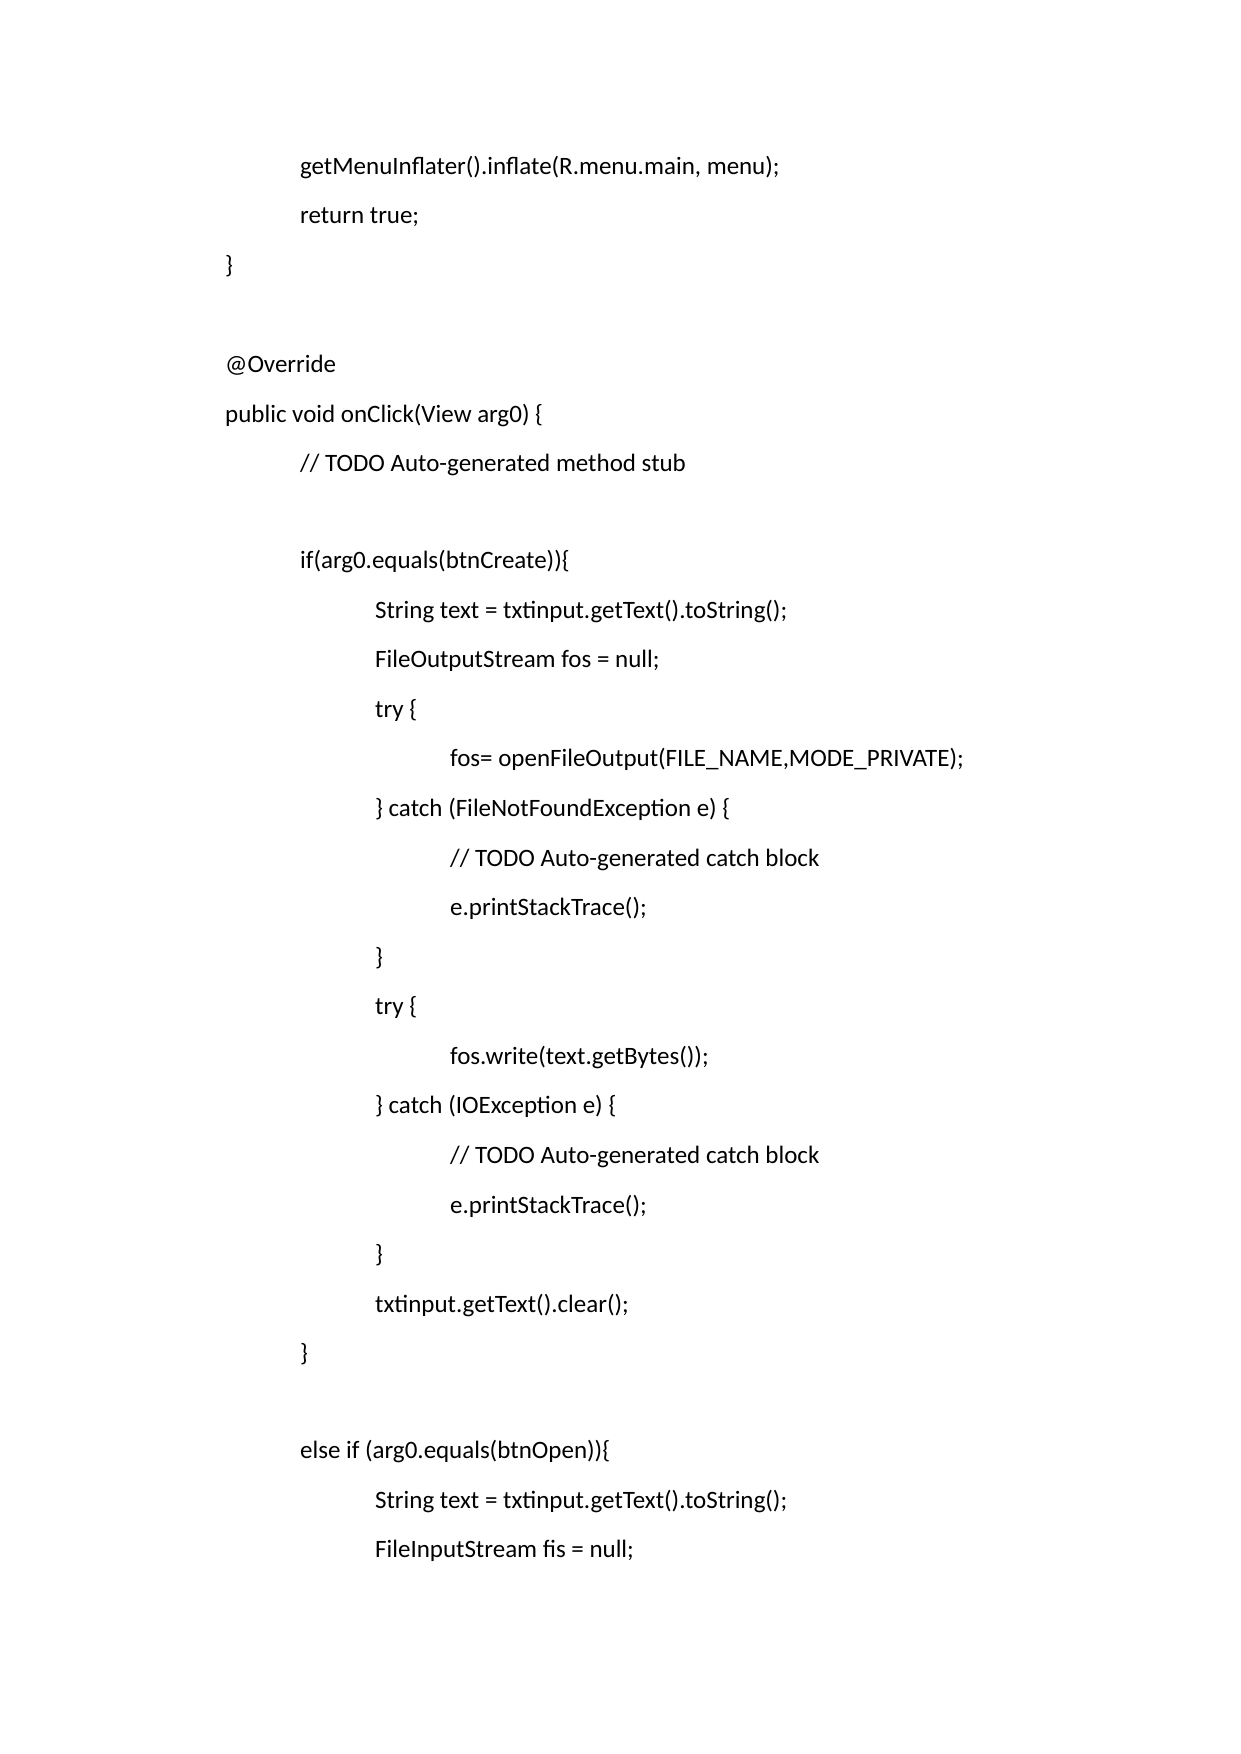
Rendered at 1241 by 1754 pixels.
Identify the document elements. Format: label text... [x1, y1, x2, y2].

text FileInputStream fis = null; [150, 1533, 1090, 1564]
text FileOutputStream fos = null; [150, 643, 1090, 674]
text } [150, 1337, 1090, 1368]
text getMenuInflater().inflate(R.menu.main, menu); [150, 150, 1090, 181]
text } [150, 941, 1090, 971]
text // TODO Auto-generated catch block [150, 1139, 1090, 1170]
text fos= openFileOutput(FILE_NAME,MODE_PRIVATE); [150, 742, 1090, 773]
text else if (arg0.equals(btnOpen)){ [150, 1434, 1090, 1465]
text String text = txtinput.getText().toString(); [150, 594, 1090, 624]
text String text = txtinput.getText().toString(); [150, 1484, 1090, 1514]
text } catch (FileNotFoundException e) { [150, 792, 1090, 823]
text e.printStackTrace(); [150, 891, 1090, 922]
text return true; [150, 199, 1090, 230]
text try { [150, 693, 1090, 723]
text public void onClick(View arg0) { [150, 398, 1090, 428]
text @Override [150, 348, 1090, 379]
text // TODO Auto-generated method stub [150, 447, 1090, 478]
text // TODO Auto-generated catch block [150, 842, 1090, 872]
text } catch (IOException e) { [150, 1089, 1090, 1120]
text } [150, 249, 1090, 280]
text if(arg0.equals(btnCreate)){ [150, 544, 1090, 575]
text fos.write(text.getBytes()); [150, 1040, 1090, 1071]
text e.printStackTrace(); [150, 1189, 1090, 1219]
text try { [150, 990, 1090, 1021]
text } [150, 1238, 1090, 1269]
text txtinput.getText().clear(); [150, 1288, 1090, 1318]
